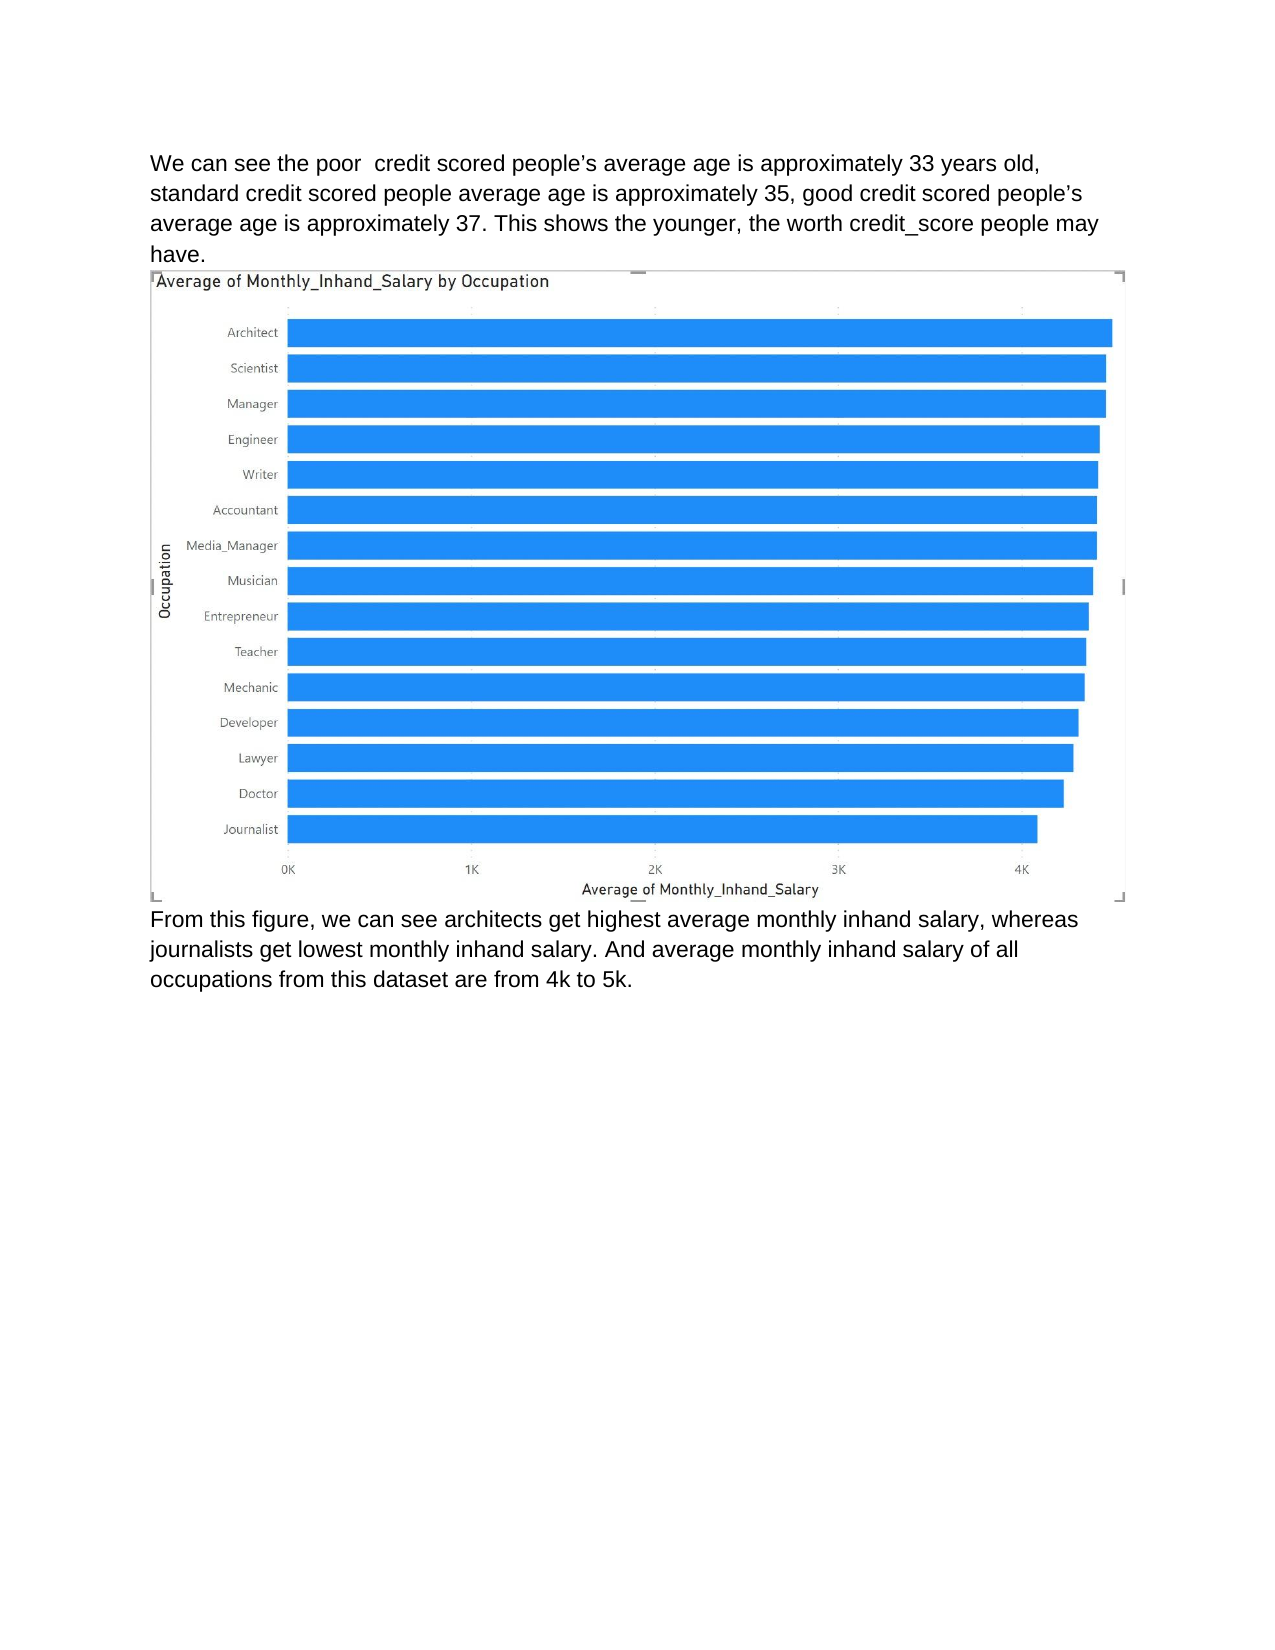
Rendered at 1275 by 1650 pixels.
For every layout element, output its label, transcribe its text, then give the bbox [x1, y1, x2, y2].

text We can see the poor credit scored people’s average age is approximately 33 years old, standard credit scored people average age is approximately 35, good credit scored people’s average age is approximately 37. This shows the younger, the worth credit_score people may have. [150, 150, 1125, 267]
picture [150, 270, 1125, 902]
text From this figure, we can see architects get highest average monthly inhand salary, whereas journalists get lowest monthly inhand salary. And average monthly inhand salary of all occupations from this dataset are from 4k to 5k. [150, 906, 1125, 993]
